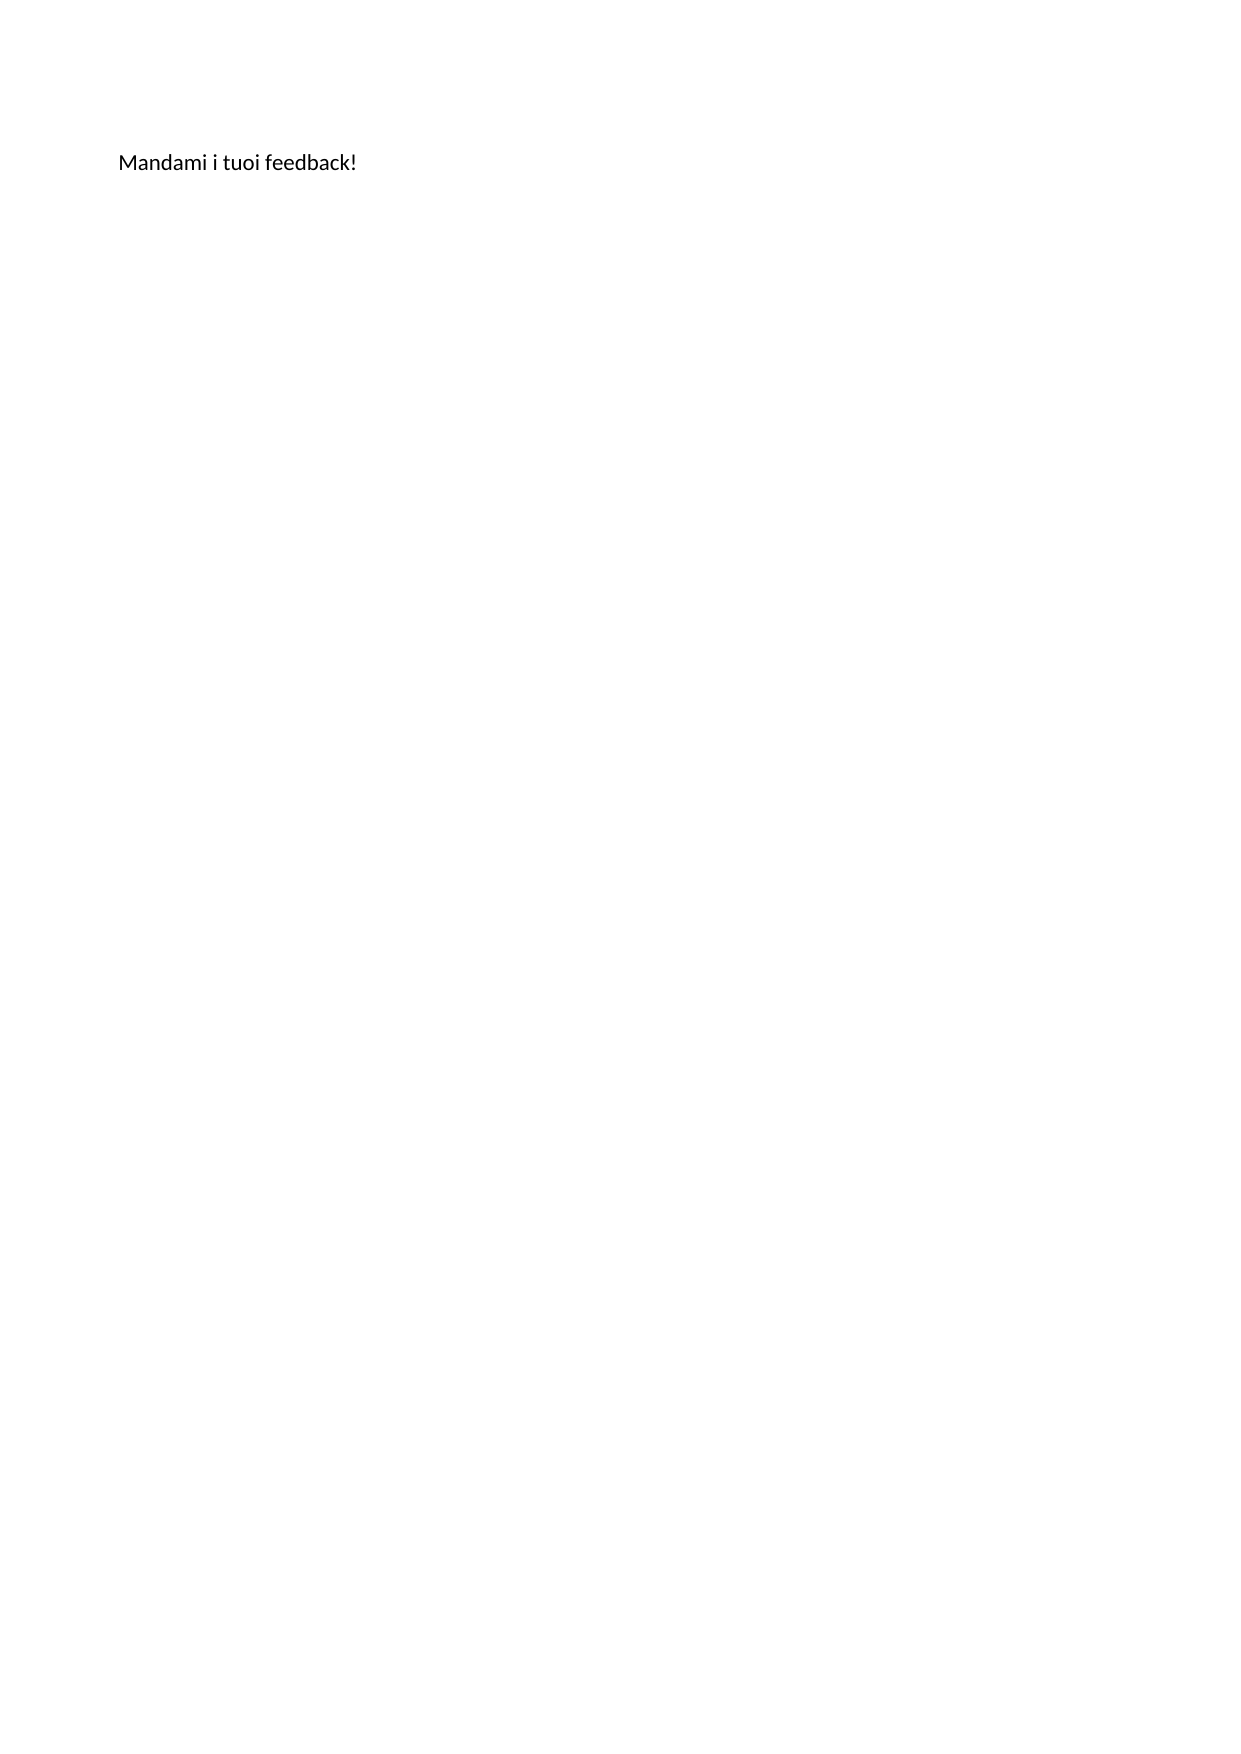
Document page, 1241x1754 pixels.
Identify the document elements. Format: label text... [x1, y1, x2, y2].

text Mandami i tuoi feedback! [118, 148, 1122, 176]
